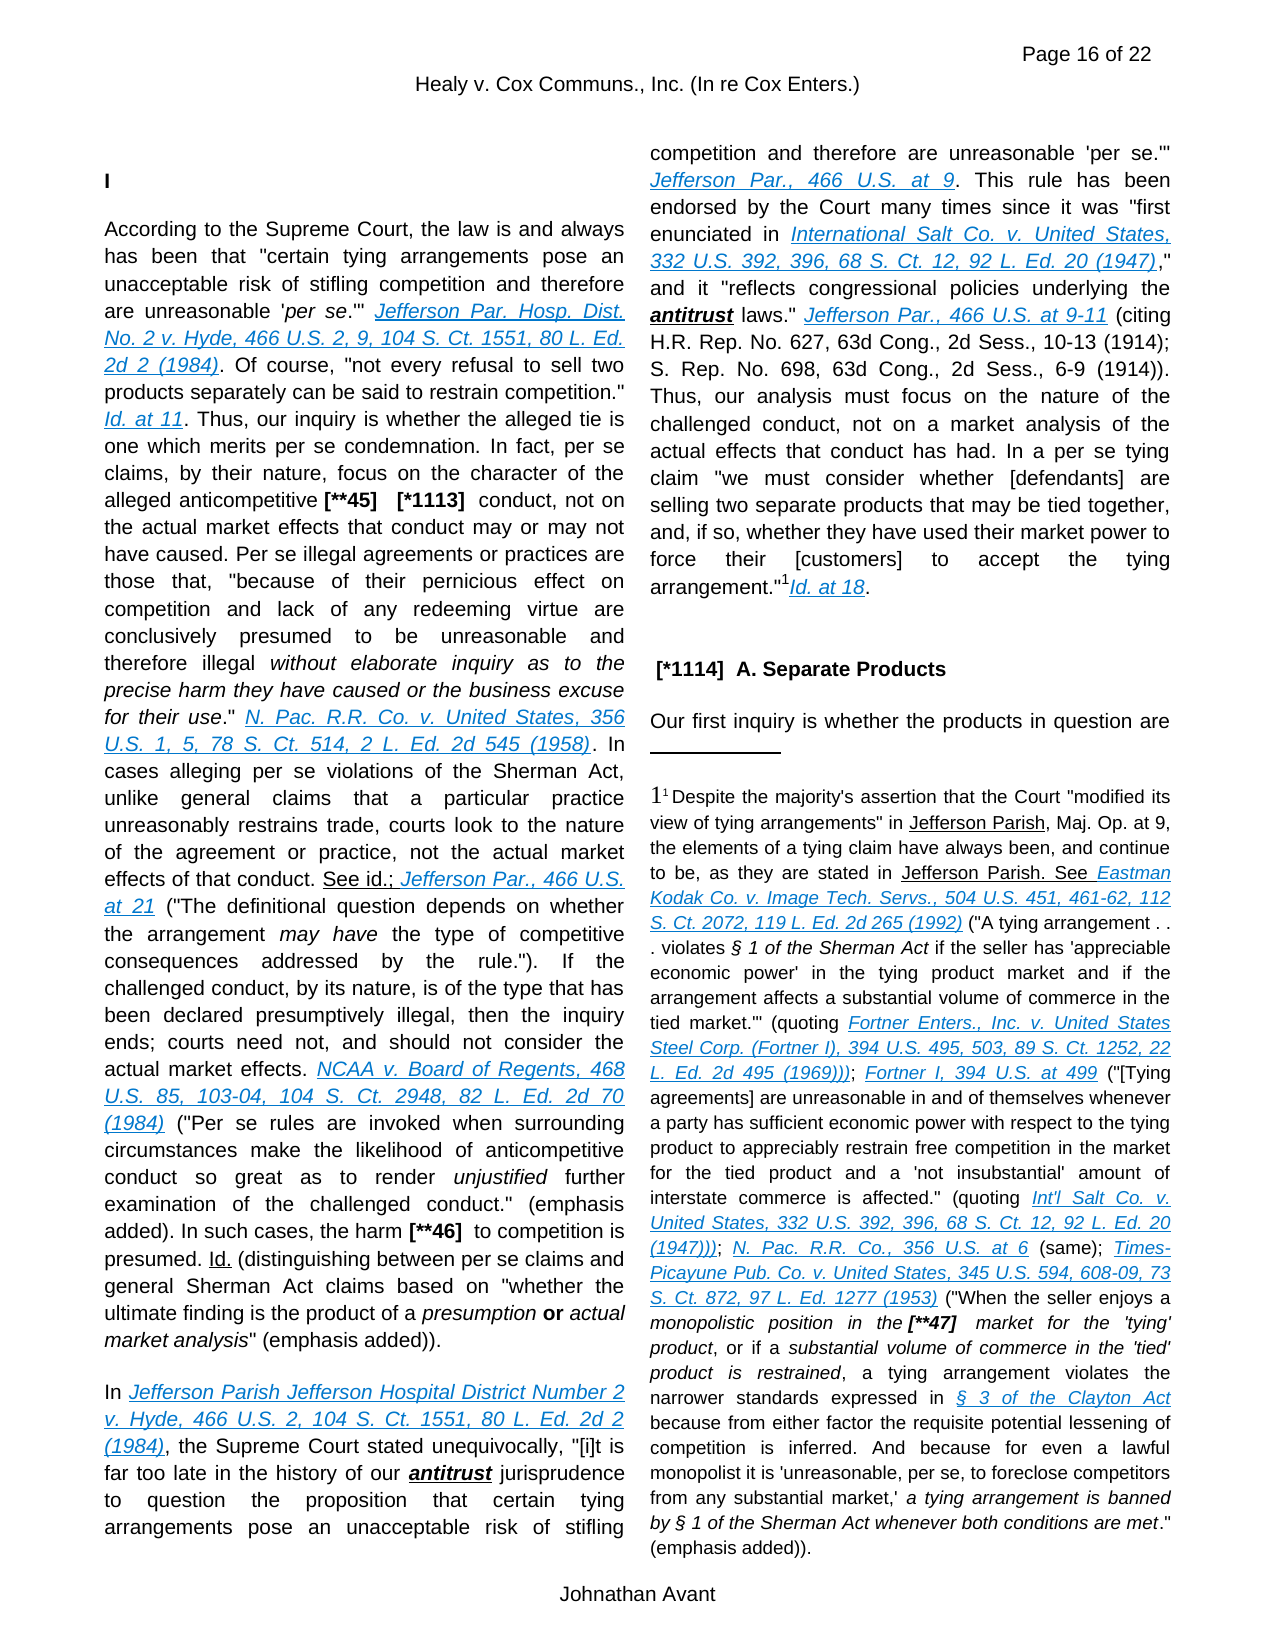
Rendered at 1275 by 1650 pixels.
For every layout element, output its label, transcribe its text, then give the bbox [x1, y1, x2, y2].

text In Jefferson Parish Jefferson Hospital District Number 2 v. Hyde, 466 U.S. 2, 104 S. Ct. 1551, 80 L. Ed. 2d 2 (1984), the Supreme Court stated unequivocally, "[i]t is far too late in the history of our antitrust jurisprudence to question the proposition that certain tying arrangements pose an unacceptable risk of stifling competition and therefore are unreasonable 'per se.'" Jefferson Par., 466 U.S. at 9. This rule has been endorsed by the Court many times since it was "first enunciated in International Salt Co. v. United States, 332 U.S. 392, 396, 68 S. Ct. 12, 92 L. Ed. 20 (1947)," and it "reflects congressional policies underlying the antitrust laws." Jefferson Par., 466 U.S. at 9-11 (citing H.R. Rep. No. 627, 63d Cong., 2d Sess., 10-13 (1914); S. Rep. No. 698, 63d Cong., 2d Sess., 6-9 (1914)). Thus, our analysis must focus on the nature of the challenged conduct, not on a market analysis of the actual effects that conduct has had. In a per se tying claim "we must consider whether [defendants] are selling two separate products that may be tied together, and, if so, whether they have used their market power to force their [customers] to accept the tying arrangement."1Id. at 18. [104, 1377, 625, 1539]
text I [104, 137, 625, 193]
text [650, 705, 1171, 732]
text In Jefferson Parish Jefferson Hospital District Number 2 v. Hyde, 466 U.S. 2, 104 S. Ct. 1551, 80 L. Ed. 2d 2 (1984), the Supreme Court stated unequivocally, "[i]t is far too late in the history of our antitrust jurisprudence to question the proposition that certain tying arrangements pose an unacceptable risk of stifling competition and therefore are unreasonable 'per se.'" Jefferson Par., 466 U.S. at 9. This rule has been endorsed by the Court many times since it was "first enunciated in International Salt Co. v. United States, 332 U.S. 392, 396, 68 S. Ct. 12, 92 L. Ed. 20 (1947)," and it "reflects congressional policies underlying the antitrust laws." Jefferson Par., 466 U.S. at 9-11 (citing H.R. Rep. No. 627, 63d Cong., 2d Sess., 10-13 (1914); S. Rep. No. 698, 63d Cong., 2d Sess., 6-9 (1914)). Thus, our analysis must focus on the nature of the challenged conduct, not on a market analysis of the actual effects that conduct has had. In a per se tying claim "we must consider whether [defendants] are selling two separate products that may be tied together, and, if so, whether they have used their market power to force their [customers] to accept the tying arrangement."1Id. at 18. [650, 137, 1171, 599]
text According to the Supreme Court, the law is and always has been that "certain tying arrangements pose an unacceptable risk of stifling competition and therefore are unreasonable 'per se.'" Jefferson Par. Hosp. Dist. No. 2 v. Hyde, 466 U.S. 2, 9, 104 S. Ct. 1551, 80 L. Ed. 2d 2 (1984). Of course, "not every refusal to sell two products separately can be said to restrain competition." Id. at 11. Thus, our inquiry is whether the alleged tie is one which merits per se condemnation. In fact, per se claims, by their nature, focus on the character of the alleged anticompetitive [**45] [*1113] conduct, not on the actual market effects that conduct may or may not have caused. Per se illegal agreements or practices are those that, "because of their pernicious effect on competition and lack of any redeeming virtue are conclusively presumed to be unreasonable and therefore illegal without elaborate inquiry as to the precise harm they have caused or the business excuse for their use." N. Pac. R.R. Co. v. United States, 356 U.S. 1, 5, 78 S. Ct. 514, 2 L. Ed. 2d 545 (1958). In cases alleging per se violations of the Sherman Act, unlike general claims that a particular practice unreasonably restrains trade, courts look to the nature of the agreement or practice, not the actual market effects of that conduct. See id.; Jefferson Par., 466 U.S. at 21 ("The definitional question depends on whether the arrangement may have the type of competitive consequences addressed by the rule."). If the challenged conduct, by its nature, is of the type that has been declared presumptively illegal, then the inquiry ends; courts need not, and should not consider the actual market effects. NCAA v. Board of Regents, 468 U.S. 85, 103-04, 104 S. Ct. 2948, 82 L. Ed. 2d 70 (1984) ("Per se rules are invoked when surrounding circumstances make the likelihood of anticompetitive conduct so great as to render unjustified further examination of the challenged conduct." (emphasis added). In such cases, the harm [**46] to competition is presumed. Id. (distinguishing between per se claims and general Sherman Act claims based on "whether the ultimate finding is the product of a presumption or actual market analysis" (emphasis added)). [104, 348, 625, 1105]
text [*1114] A. Separate Products [650, 624, 1171, 680]
